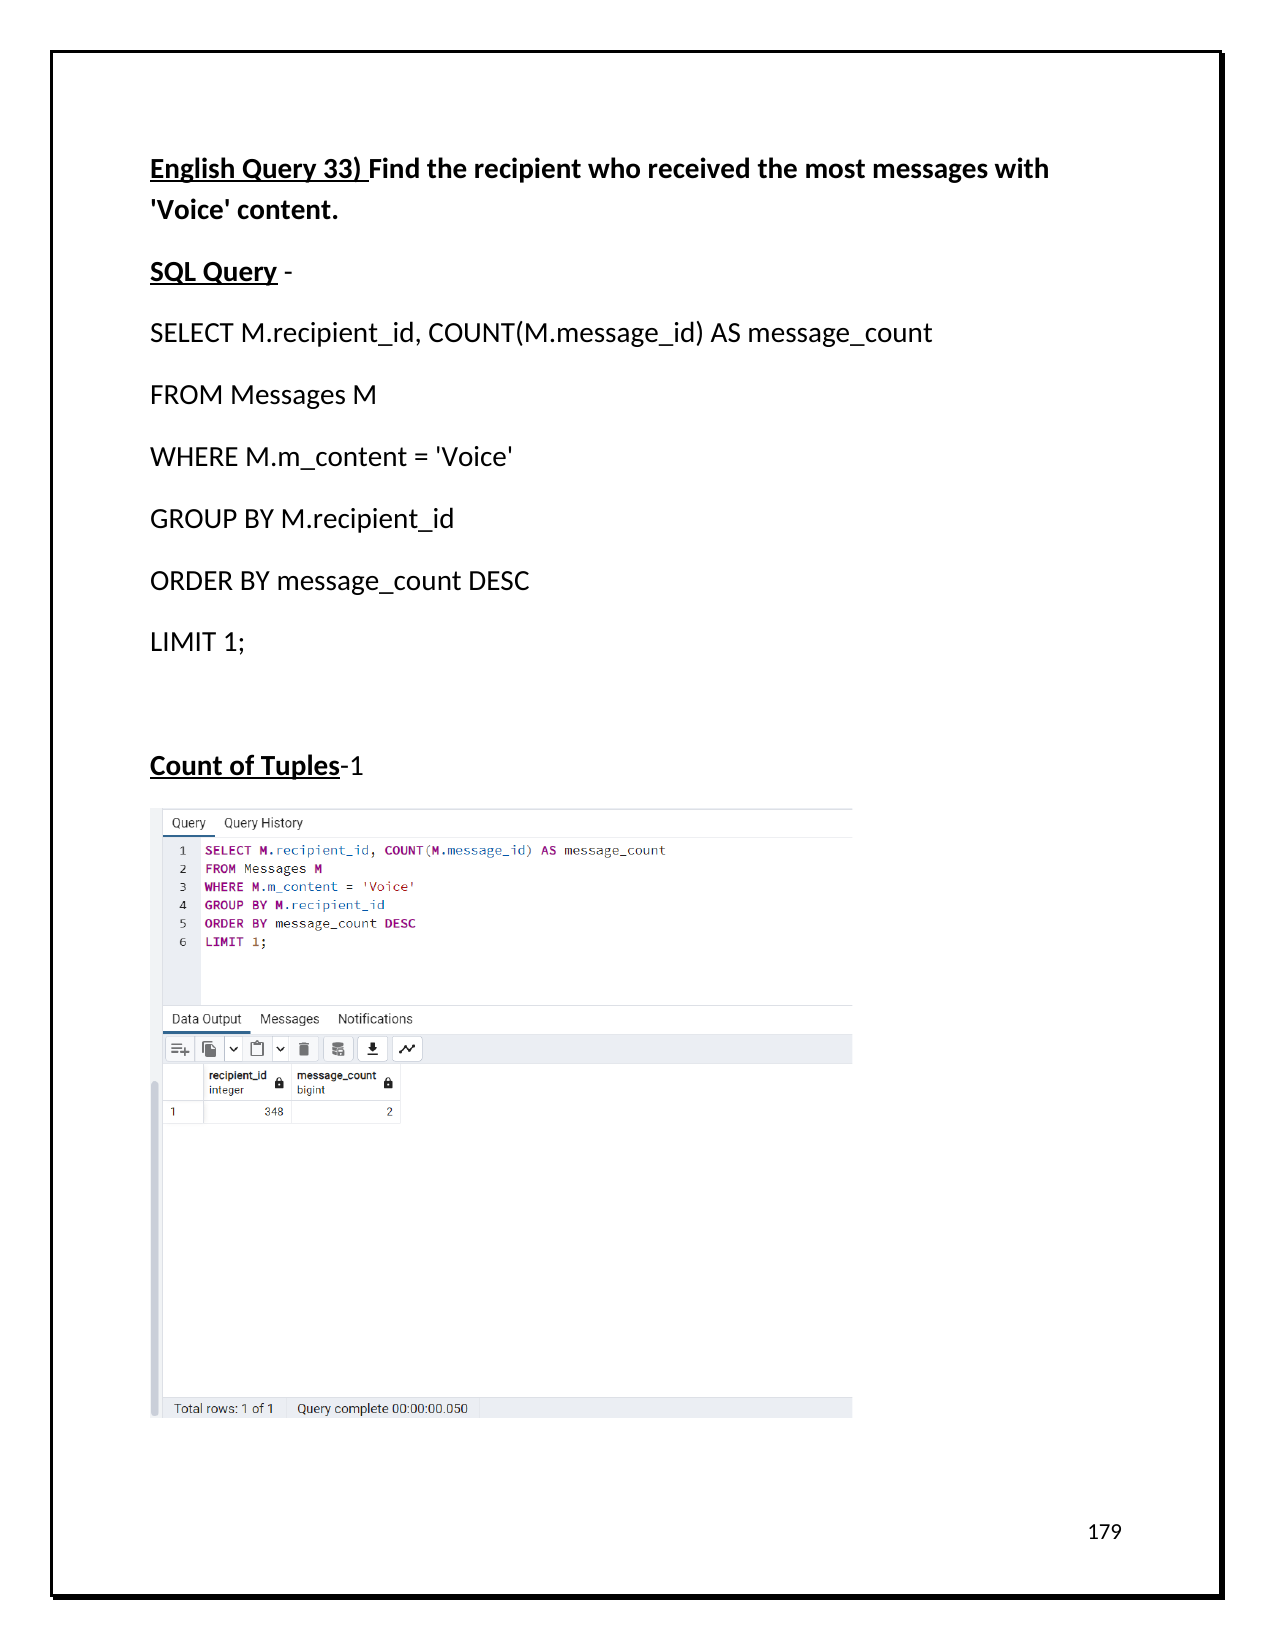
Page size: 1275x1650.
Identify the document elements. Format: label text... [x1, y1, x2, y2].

text Count of Tuples-1 [150, 747, 1122, 782]
text LIMIT 1; [150, 623, 1122, 659]
text GROUP BY M.recipient_id [150, 500, 1122, 535]
picture [150, 808, 853, 1418]
text WHERE M.m_content = 'Voice' [150, 438, 1122, 474]
text FROM Messages M [150, 376, 1122, 412]
text ORDER BY message_count DESC [150, 562, 1122, 597]
text SELECT M.recipient_id, COUNT(M.message_id) AS message_count [150, 314, 1122, 350]
text English Query 33) Find the recipient who received the most messages with 'Voice' content. [150, 150, 1122, 227]
text SQL Query - [150, 253, 1122, 288]
